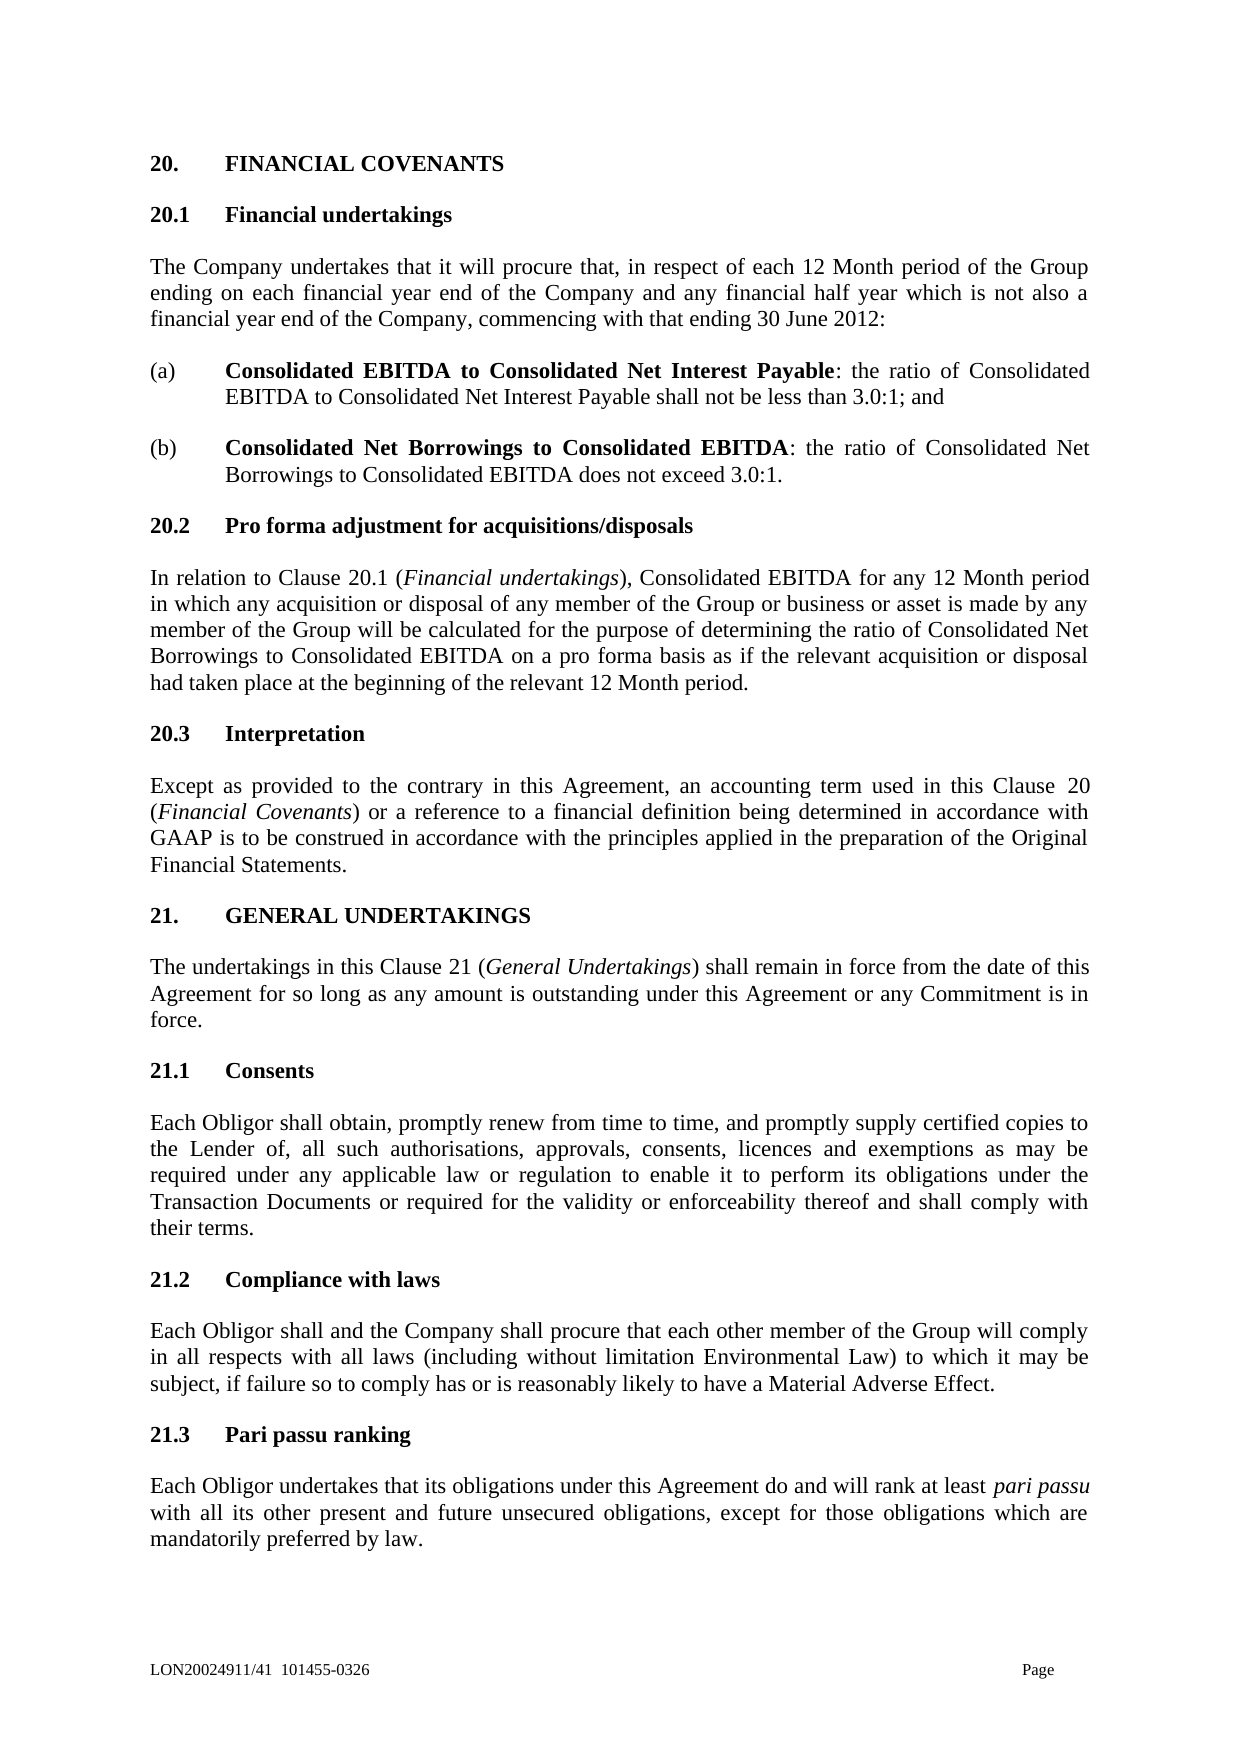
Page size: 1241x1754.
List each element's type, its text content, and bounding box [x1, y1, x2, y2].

text Consents [150, 1057, 1090, 1084]
text Each Obligor undertakes that its obligations under this Agreement do and will rank at least pari passu with all its other present and future unsecured obligations, except for those obligations which are mandatorily preferred by law. [150, 1472, 1090, 1551]
text FINANCIAL COVENANTS [150, 150, 1090, 176]
text In relation to Clause 20.1 (Financial undertakings), Consolidated EBITDA for any 12 Month period in which any acquisition or disposal of any member of the Group or business or asset is made by any member of the Group will be calculated for the purpose of determining the ratio of Consolidated Net Borrowings to Consolidated EBITDA on a pro forma basis as if the relevant acquisition or disposal had taken place at the beginning of the relevant 12 Month period. [150, 563, 1090, 695]
text The undertakings in this Clause 21 (General Undertakings) shall remain in force from the date of this Agreement for so long as any amount is outstanding under this Agreement or any Commitment is in force. [150, 953, 1090, 1032]
text Financial undertakings [150, 201, 1090, 228]
text Consolidated Net Borrowings to Consolidated EBITDA: the ratio of Consolidated Net Borrowings to Consolidated EBITDA does not exceed 3.0:1. [150, 434, 1090, 487]
text The Company undertakes that it will procure that, in respect of each 12 Month period of the Group ending on each financial year end of the Company and any financial half year which is not also a financial year end of the Company, commencing with that ending 30 June 2012: [150, 253, 1090, 332]
text Consolidated EBITDA to Consolidated Net Interest Payable: the ratio of Consolidated EBITDA to Consolidated Net Interest Payable shall not be less than 3.0:1; and [150, 357, 1090, 409]
text Pro forma adjustment for acquisitions/disposals [150, 512, 1090, 538]
text Pari passu ranking [150, 1421, 1090, 1447]
text Except as provided to the contrary in this Agreement, an accounting term used in this Clause 20 (Financial Covenants) or a reference to a financial definition being determined in accordance with GAAP is to be construed in accordance with the principles applied in the preparation of the Original Financial Statements. [150, 772, 1090, 877]
text Compliance with laws [150, 1266, 1090, 1292]
text Interpretation [150, 720, 1090, 747]
text GENERAL UNDERTAKINGS [150, 902, 1090, 928]
text Each Obligor shall obtain, promptly renew from time to time, and promptly supply certified copies to the Lender of, all such authorisations, approvals, consents, licences and exemptions as may be required under any applicable law or regulation to enable it to perform its obligations under the Transaction Documents or required for the validity or enforceability thereof and shall comply with their terms. [150, 1109, 1090, 1241]
text Each Obligor shall and the Company shall procure that each other member of the Group will comply in all respects with all laws (including without limitation Environmental Law) to which it may be subject, if failure so to comply has or is reasonably likely to have a Material Adverse Effect. [150, 1317, 1090, 1396]
